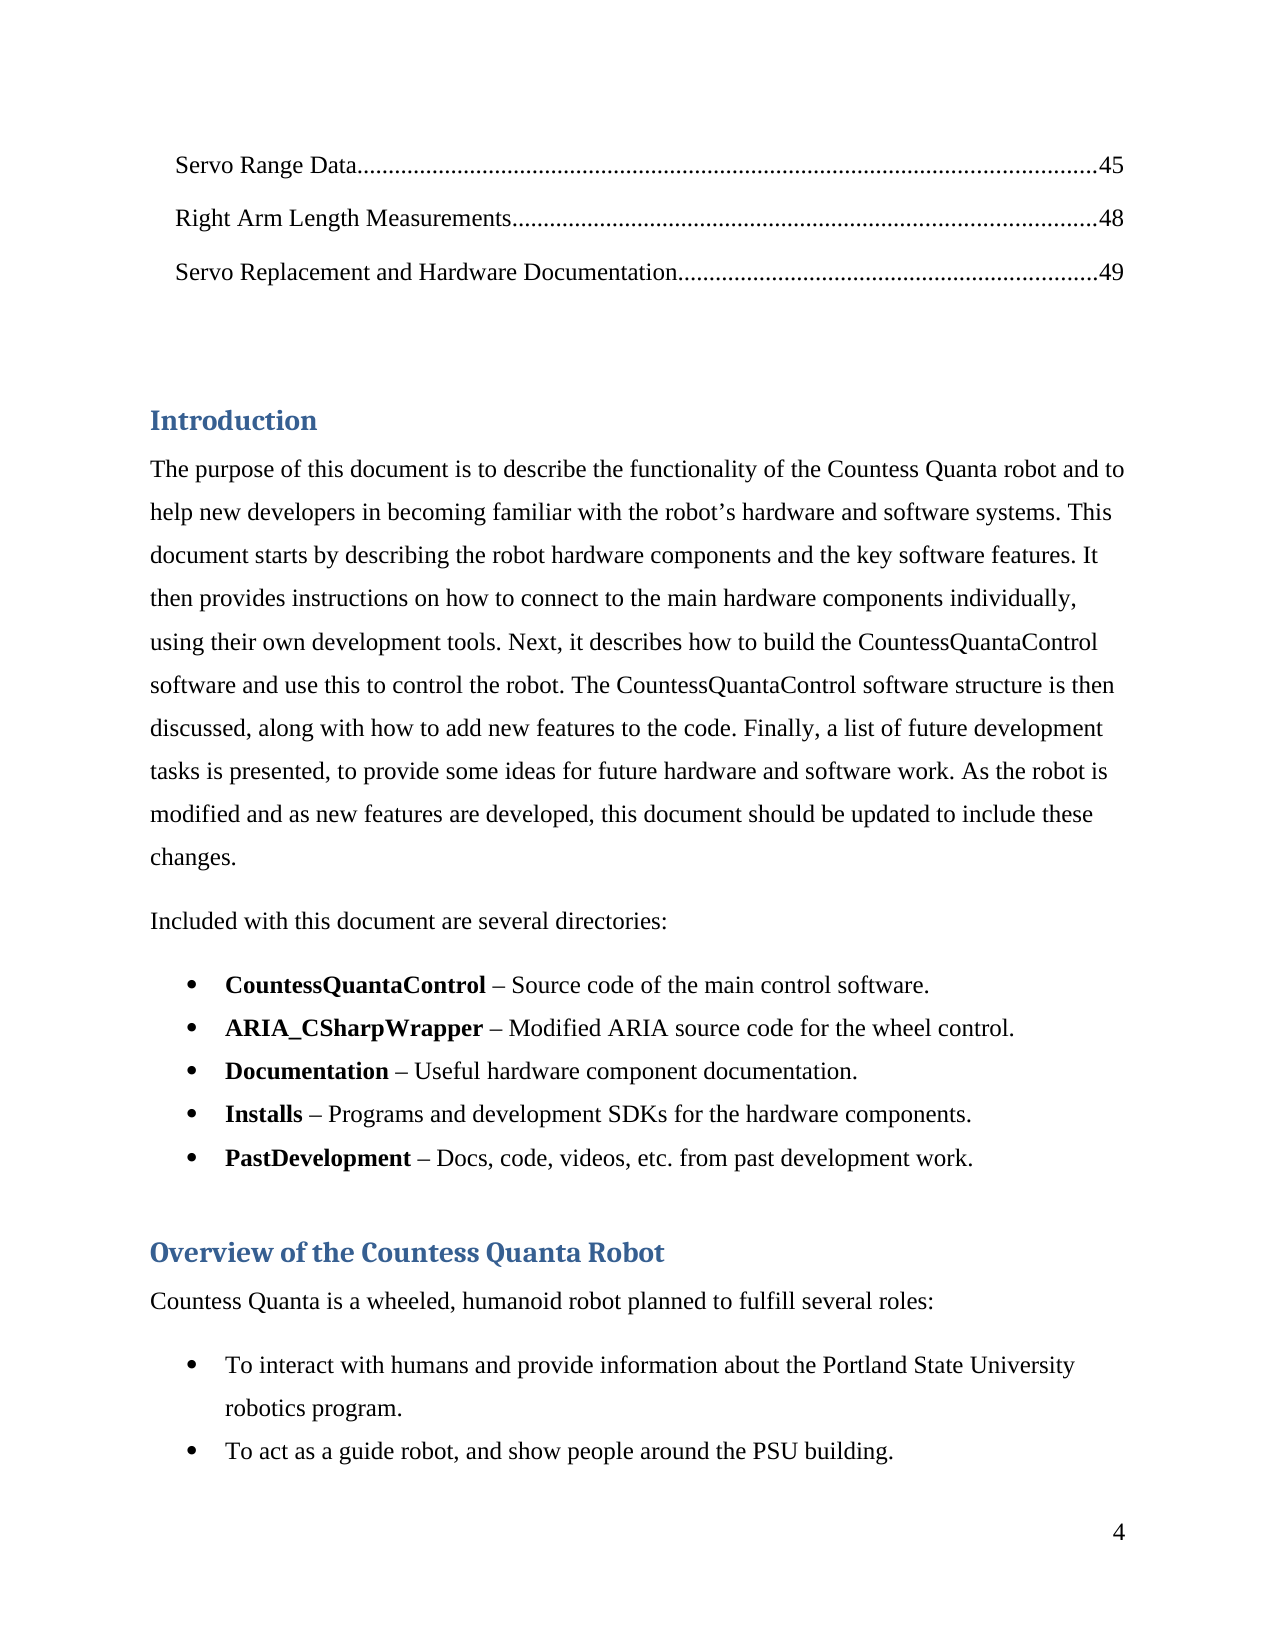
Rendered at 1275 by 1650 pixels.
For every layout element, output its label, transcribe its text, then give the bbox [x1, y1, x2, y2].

text The purpose of this document is to describe the functionality of the Countess Quanta robot and to help new developers in becoming familiar with the robot’s hardware and software systems. This document starts by describing the robot hardware components and the key software features. It then provides instructions on how to connect to the main hardware components individually, using their own development tools. Next, it describes how to build the CountessQuantaControl software and use this to control the robot. The CountessQuantaControl software structure is then discussed, along with how to add new features to the code. Finally, a list of future development tasks is presented, to provide some ideas for future hardware and software work. As the robot is modified and as new features are developed, this document should be updated to include these changes. [150, 454, 1125, 871]
list CountessQuantaControl – Source code of the main control software. [187, 970, 1125, 999]
list Installs – Programs and development SDKs for the hardware components. [187, 1099, 1125, 1128]
list PastDevelopment – Docs, code, videos, etc. from past development work. [187, 1143, 1125, 1171]
list To act as a guide robot, and show people around the PSU building. [187, 1436, 1125, 1465]
list ARIA_CSharpWrapper – Modified ARIA source code for the wheel control. [187, 1013, 1125, 1042]
list Documentation – Useful hardware component documentation. [187, 1056, 1125, 1085]
subtitle Overview of the Countess Quanta Robot [150, 1236, 1125, 1269]
subtitle Introduction [150, 404, 1125, 437]
text Countess Quanta is a wheeled, humanoid robot planned to fulfill several roles: [150, 1286, 1125, 1315]
list To interact with humans and provide information about the Portland State University robotics program. [187, 1350, 1125, 1422]
text Included with this document are several directories: [150, 906, 1125, 935]
